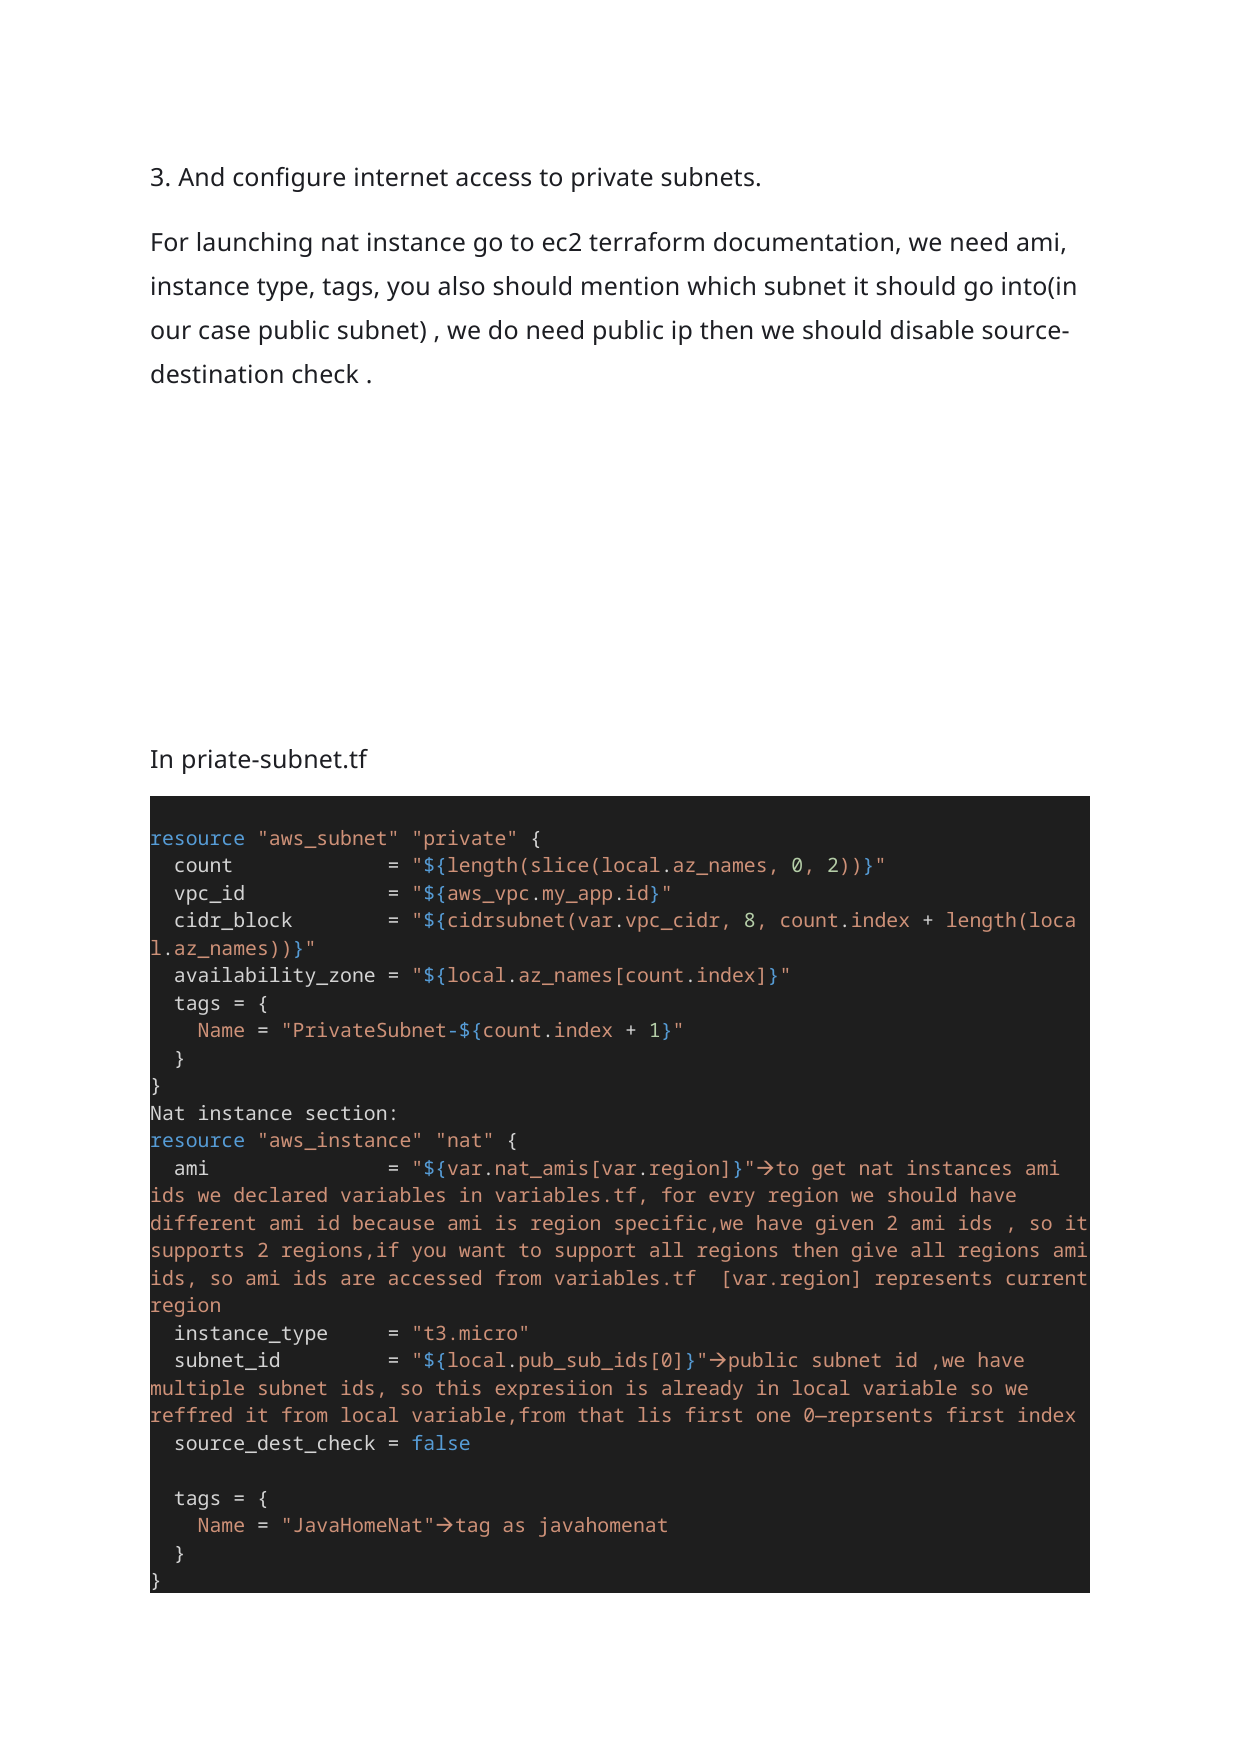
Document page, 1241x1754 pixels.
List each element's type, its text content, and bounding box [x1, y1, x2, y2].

text resource "aws_subnet" "private" { [150, 823, 1090, 851]
text Name = "JavaHomeNat"tag as javahomenat [150, 1511, 1090, 1538]
text Name = "PrivateSubnet-${count.index + 1}" [150, 1016, 1090, 1043]
text tags = { [150, 988, 1090, 1016]
text resource "aws_instance" "nat" { [150, 1126, 1090, 1153]
text } [150, 1566, 1090, 1593]
text cidr_block = "${cidrsubnet(var.vpc_cidr, 8, count.index + length(local.az_names))}" [150, 906, 1090, 961]
text instance_type = "t3.micro" [150, 1318, 1090, 1346]
text Nat instance section: [150, 1098, 1090, 1126]
text For launching nat instance go to ec2 terraform documentation, we need ami, instance type, tags, you also should mention which subnet it should go into(in our case public subnet) , we do need public ip then we should disable source-destination check . [150, 214, 1090, 391]
text source_dest_check = false [150, 1428, 1090, 1456]
text count = "${length(slice(local.az_names, 0, 2))}" [150, 851, 1090, 878]
text 3. And configure internet access to private subnets. [150, 150, 1090, 194]
text vpc_id = "${aws_vpc.my_app.id}" [150, 878, 1090, 906]
text availability_zone = "${local.az_names[count.index]}" [150, 961, 1090, 988]
text ami = "${var.nat_amis[var.region]}"to get nat instances ami ids we declared variables in variables.tf, for evry region we should have different ami id because ami is region specific,we have given 2 ami ids , so it supports 2 regions,if you want to support all regions then give all regions ami ids, so ami ids are accessed from variables.tf [var.region] represents current region [150, 1153, 1090, 1318]
text In priate-subnet.tf [150, 732, 1090, 776]
text } [150, 1043, 1090, 1071]
text } [150, 1538, 1090, 1566]
text } [150, 1071, 1090, 1098]
text subnet_id = "${local.pub_sub_ids[0]}"public subnet id ,we have multiple subnet ids, so this expresiion is already in local variable so we reffred it from local variable,from that lis first one 0—reprsents first index [150, 1346, 1090, 1428]
text tags = { [150, 1483, 1090, 1511]
